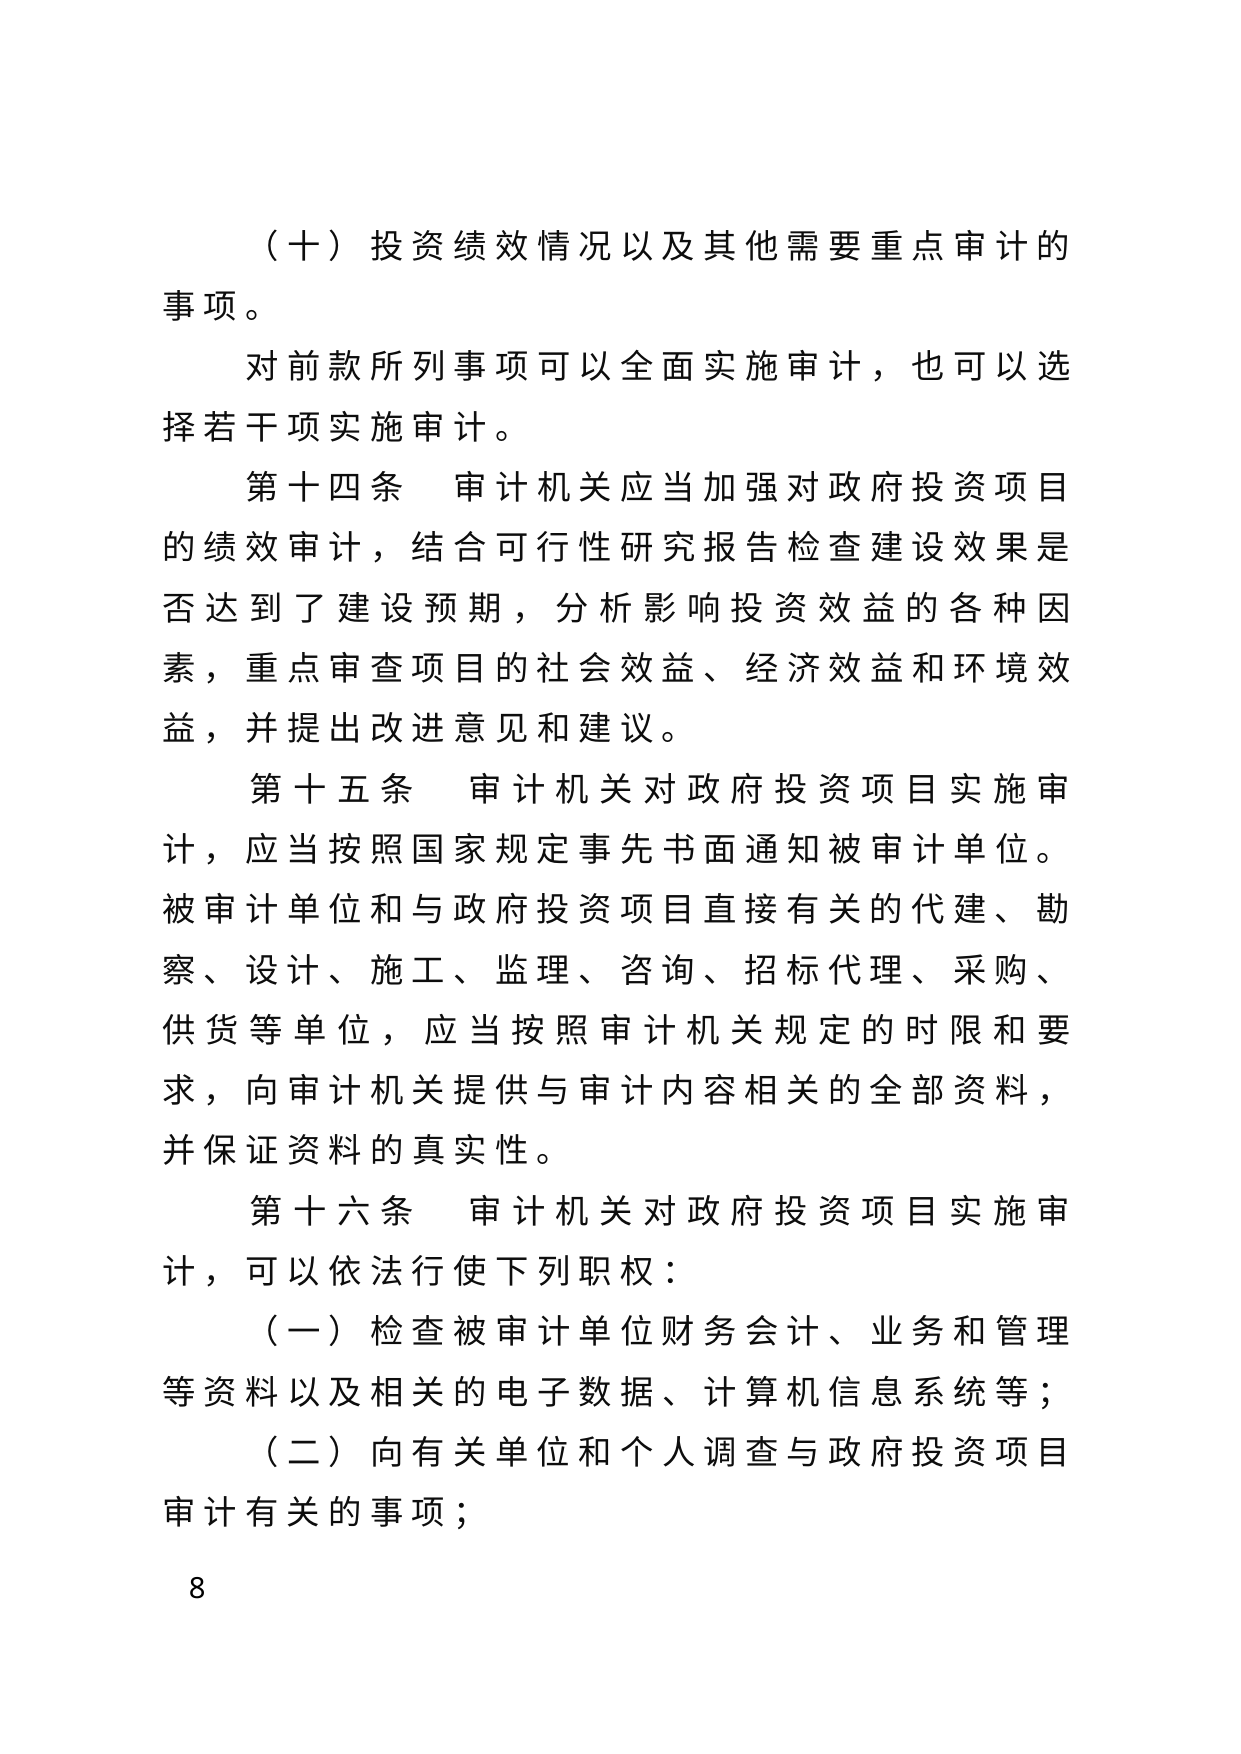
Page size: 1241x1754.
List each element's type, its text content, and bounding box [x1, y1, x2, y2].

text （二）向有关单位和个人调查与政府投资项目审计有关的事项； [162, 1420, 1078, 1540]
text 第十六条 审计机关对政府投资项目实施审计，可以依法行使下列职权： [162, 1178, 1078, 1299]
text 对前款所列事项可以全面实施审计，也可以选择若干项实施审计。 [162, 334, 1078, 455]
text （十）投资绩效情况以及其他需要重点审计的事项。 [162, 213, 1078, 334]
text 第十五条 审计机关对政府投资项目实施审计，应当按照国家规定事先书面通知被审计单位。被审计单位和与政府投资项目直接有关的代建、勘察、设计、施工、监理、咨询、招标代理、采购、供货等单位，应当按照审计机关规定的时限和要求，向审计机关提供与审计内容相关的全部资料，并保证资料的真实性。 [162, 756, 1078, 1178]
text 第十四条 审计机关应当加强对政府投资项目的绩效审计，结合可行性研究报告检查建设效果是否达到了建设预期，分析影响投资效益的各种因素，重点审查项目的社会效益、经济效益和环境效益，并提出改进意见和建议。 [162, 455, 1078, 756]
text （一）检查被审计单位财务会计、业务和管理等资料以及相关的电子数据、计算机信息系统等； [162, 1299, 1078, 1420]
